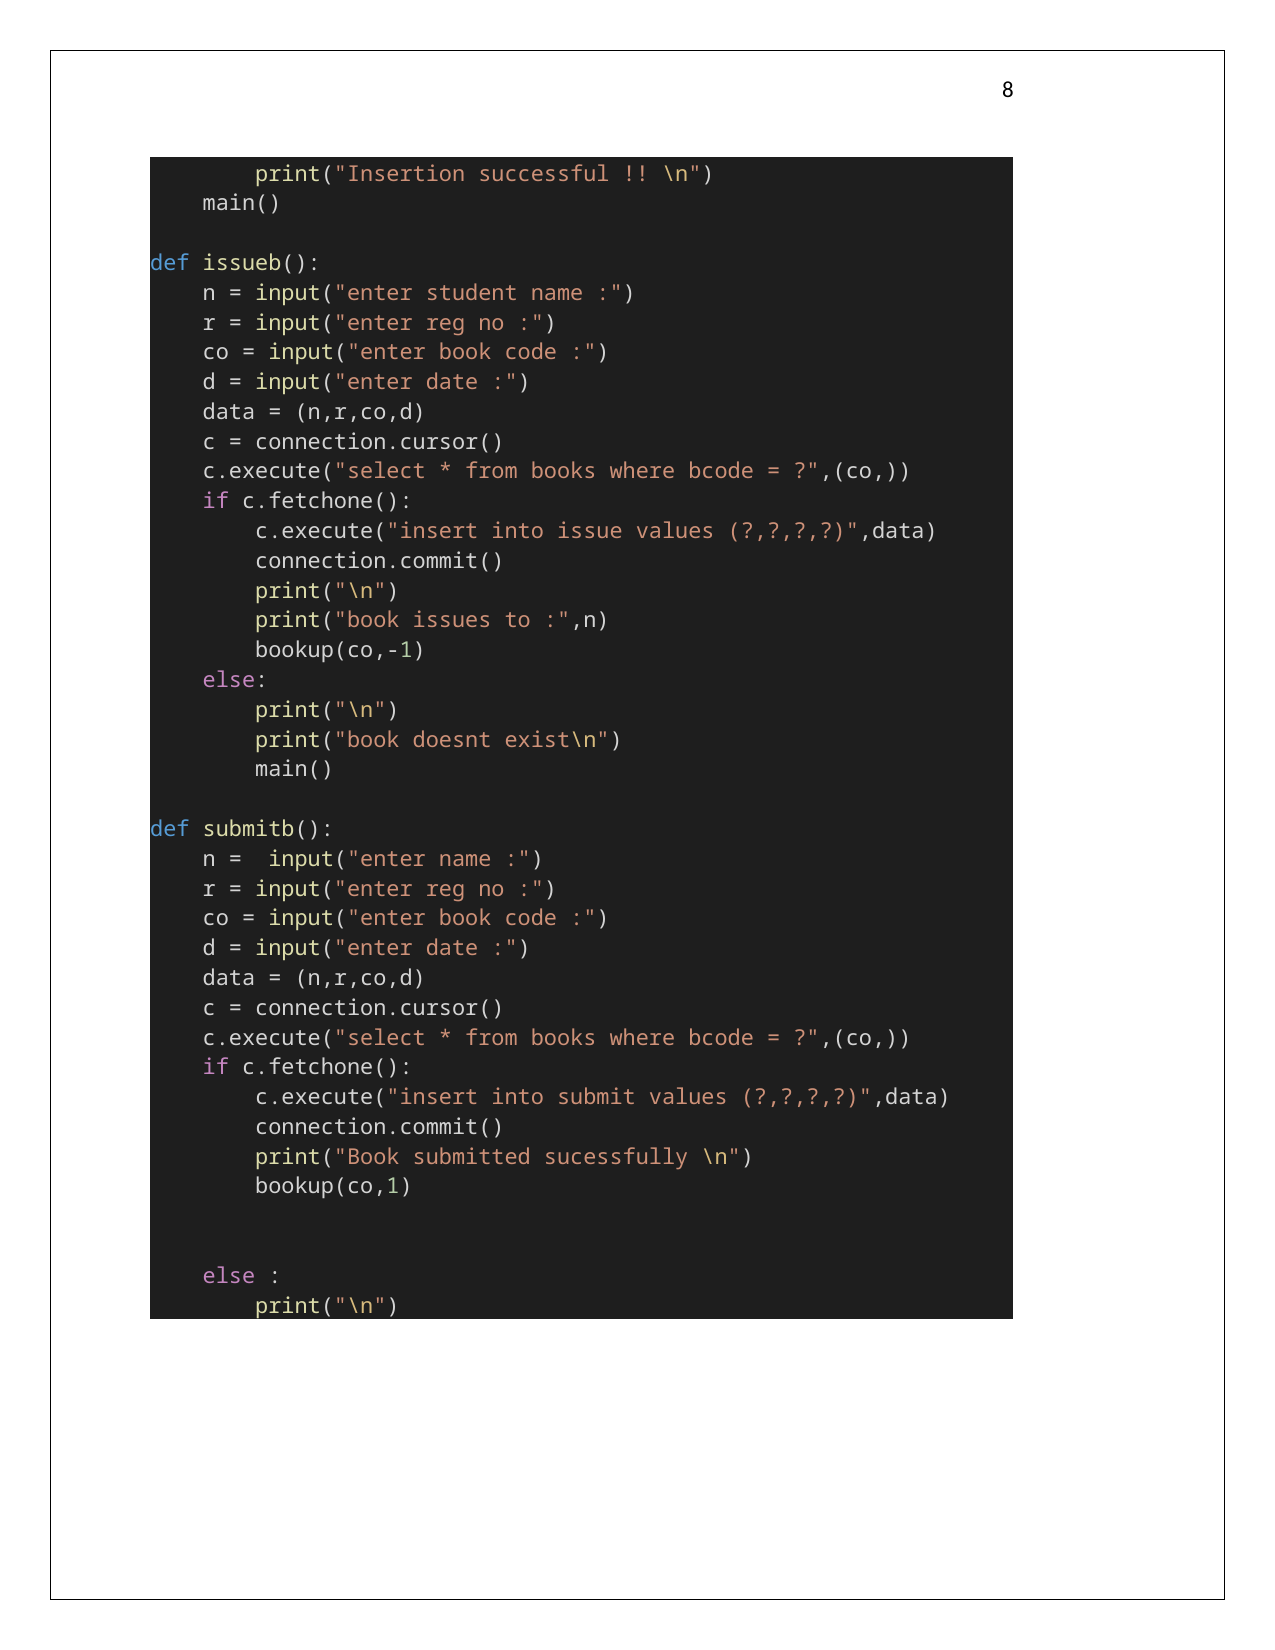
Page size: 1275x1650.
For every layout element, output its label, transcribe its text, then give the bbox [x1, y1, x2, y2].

text c.execute("select * from books where bcode = ?",(co,)) [150, 1021, 1013, 1051]
text co = input("enter book code :") [150, 902, 1013, 932]
text n = input("enter student name :") [150, 277, 1013, 306]
text n = input("enter name :") [150, 843, 1013, 872]
text connection.commit() [150, 1111, 1013, 1141]
text d = input("enter date :") [150, 366, 1013, 396]
text if c.fetchone(): [150, 485, 1013, 515]
text c.execute("insert into issue values (?,?,?,?)",data) [150, 515, 1013, 545]
text data = (n,r,co,d) [150, 396, 1013, 426]
text c = connection.cursor() [150, 992, 1013, 1021]
text connection.commit() [150, 545, 1013, 574]
text c.execute("select * from books where bcode = ?",(co,)) [150, 455, 1013, 485]
text c = connection.cursor() [150, 426, 1013, 455]
text c.execute("insert into submit values (?,?,?,?)",data) [150, 1081, 1013, 1111]
text bookup(co,1) [150, 1170, 1013, 1200]
text print("book doesnt exist\n") [150, 723, 1013, 753]
text if c.fetchone(): [150, 1051, 1013, 1081]
text data = (n,r,co,d) [150, 962, 1013, 992]
text print("\n") [150, 1289, 1013, 1319]
text r = input("enter reg no :") [150, 872, 1013, 902]
text co = input("enter book code :") [150, 336, 1013, 366]
text print("Insertion successful !! \n") [150, 157, 1013, 187]
text bookup(co,-1) [150, 634, 1013, 664]
text print("\n") [150, 574, 1013, 604]
text else : [150, 1260, 1013, 1289]
text else: [150, 664, 1013, 694]
text d = input("enter date :") [150, 932, 1013, 962]
text print("book issues to :",n) [150, 604, 1013, 634]
text print("Book submitted sucessfully \n") [150, 1141, 1013, 1170]
text r = input("enter reg no :") [150, 306, 1013, 336]
text main() [150, 753, 1013, 783]
text def submitb(): [150, 813, 1013, 843]
text def issueb(): [150, 247, 1013, 277]
text main() [150, 187, 1013, 217]
text print("\n") [150, 694, 1013, 723]
